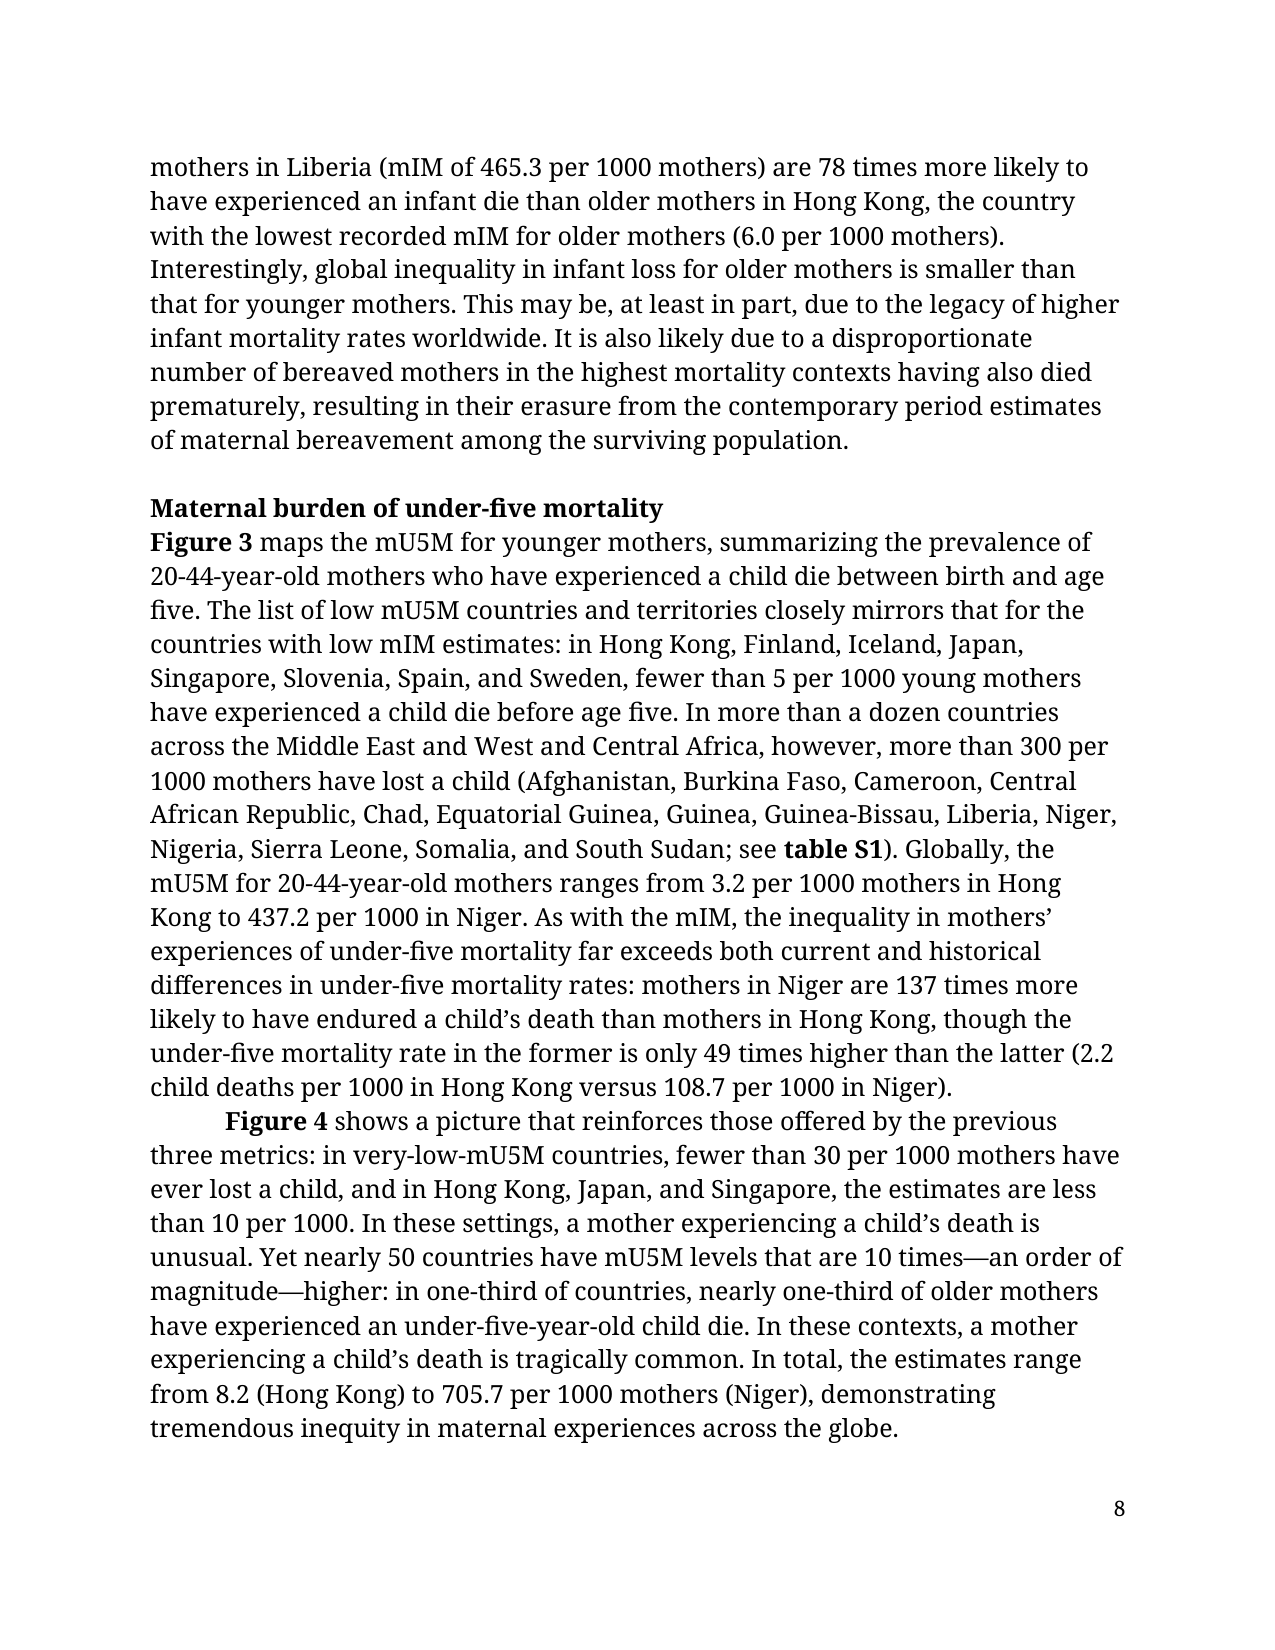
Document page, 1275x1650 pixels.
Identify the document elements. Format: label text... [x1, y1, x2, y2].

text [150, 150, 1125, 457]
text Maternal burden of under-five mortality [150, 491, 1125, 525]
text Figure 4 shows a picture that reinforces those offered by the previous three metrics: in very-low-mU5M countries, fewer than 30 per 1000 mothers have ever lost a child, and in Hong Kong, Japan, and Singapore, the estimates are less than 10 per 1000. In these settings, a mother experiencing a child’s death is unusual. Yet nearly 50 countries have mU5M levels that are 10 times—an order of magnitude—higher: in one-third of countries, nearly one-third of older mothers have experienced an under-five-year-old child die. In these contexts, a mother experiencing a child’s death is tragically common. In total, the estimates range from 8.2 (Hong Kong) to 705.7 per 1000 mothers (Niger), demonstrating tremendous inequity in maternal experiences across the globe. [150, 1104, 1125, 1444]
text Figure 3 maps the mU5M for younger mothers, summarizing the prevalence of 20-44-year-old mothers who have experienced a child die between birth and age five. The list of low mU5M countries and territories closely mirrors that for the countries with low mIM estimates: in Hong Kong, Finland, Iceland, Japan, Singapore, Slovenia, Spain, and Sweden, fewer than 5 per 1000 young mothers have experienced a child die before age five. In more than a dozen countries across the Middle East and West and Central Africa, however, more than 300 per 1000 mothers have lost a child (Afghanistan, Burkina Faso, Cameroon, Central African Republic, Chad, Equatorial Guinea, Guinea, Guinea-Bissau, Liberia, Niger, Nigeria, Sierra Leone, Somalia, and South Sudan; see table S1). Globally, the mU5M for 20-44-year-old mothers ranges from 3.2 per 1000 mothers in Hong Kong to 437.2 per 1000 in Niger. As with the mIM, the inequality in mothers’ experiences of under-five mortality far exceeds both current and historical differences in under-five mortality rates: mothers in Niger are 137 times more likely to have endured a child’s death than mothers in Hong Kong, though the under-five mortality rate in the former is only 49 times higher than the latter (2.2 child deaths per 1000 in Hong Kong versus 108.7 per 1000 in Niger). [150, 525, 1125, 1104]
